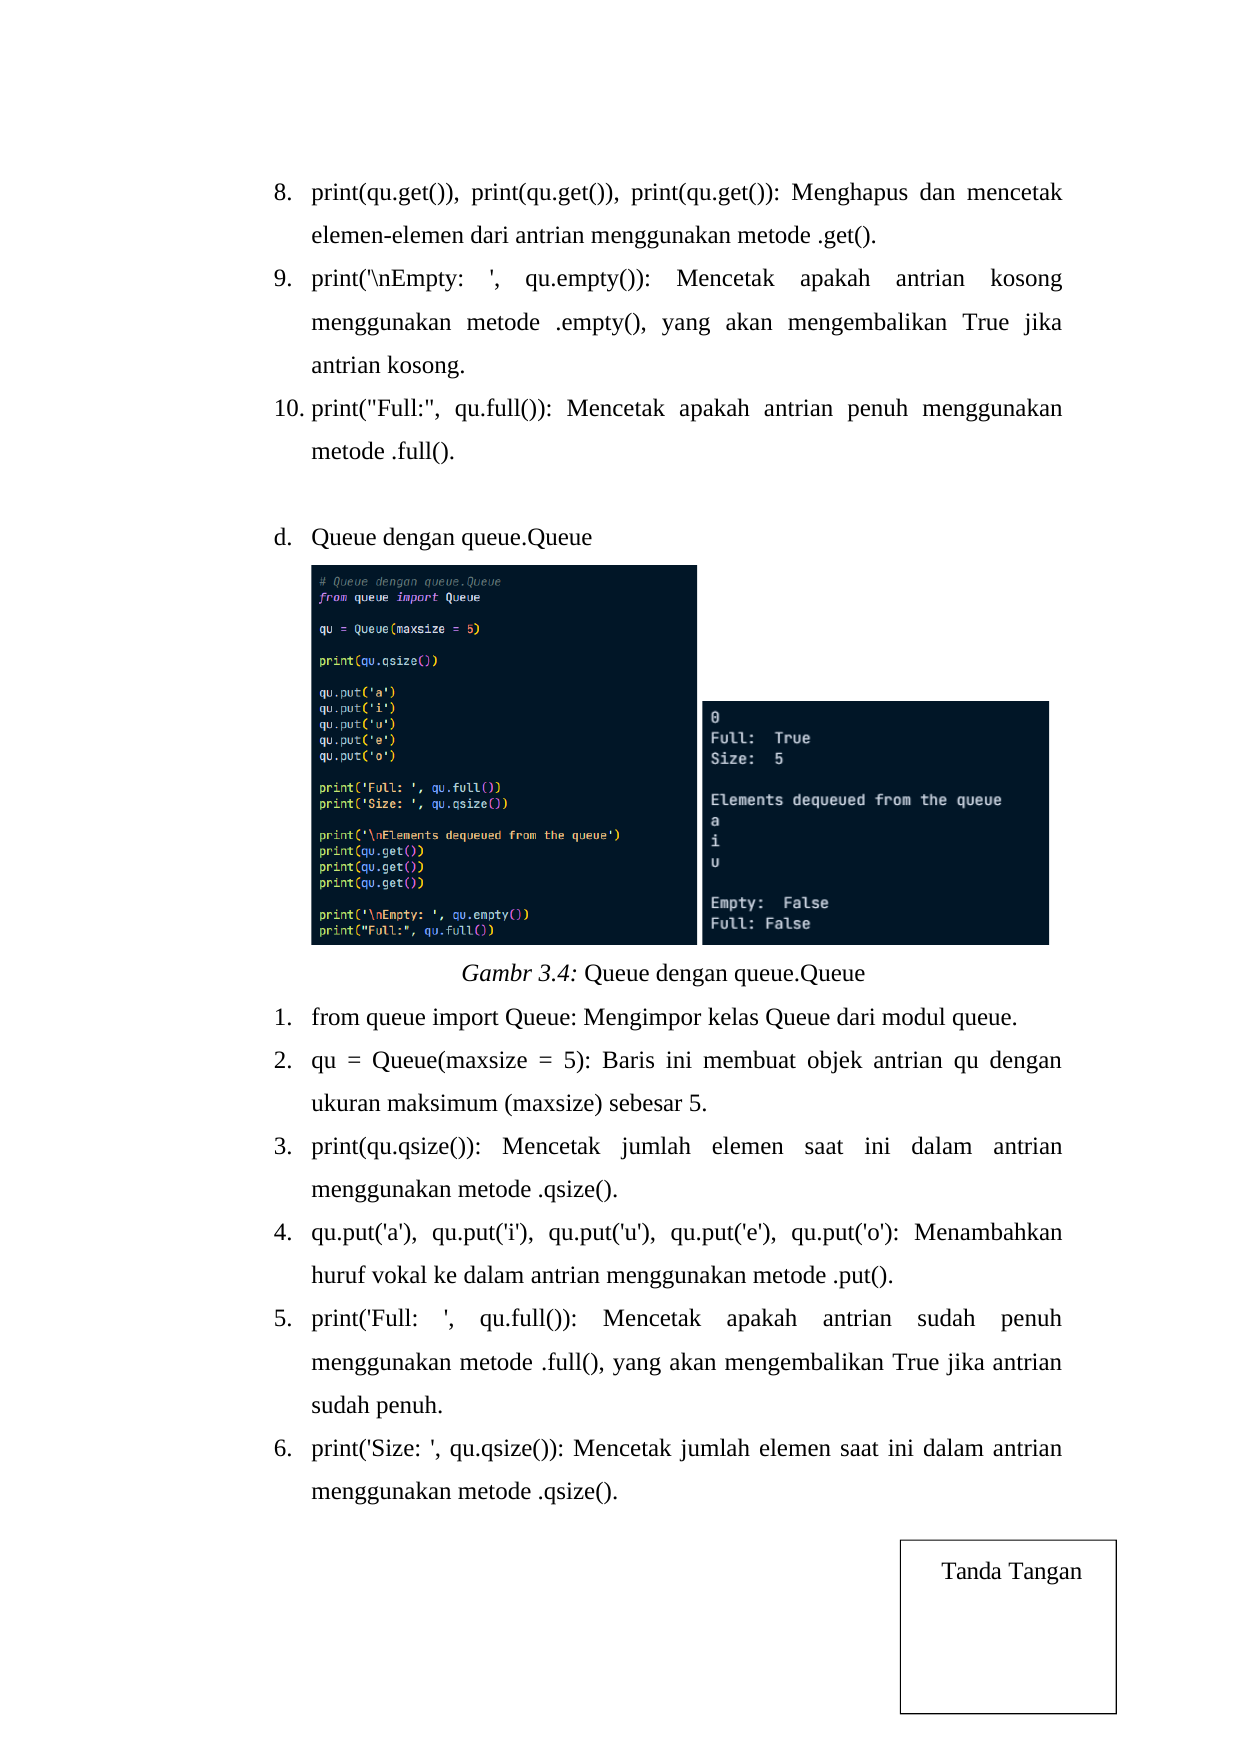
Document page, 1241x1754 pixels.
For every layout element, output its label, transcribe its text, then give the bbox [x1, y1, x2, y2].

list print('\nEmpty: ', qu.empty()): Mencetak apakah antrian kosong menggunakan metode .empty(), yang akan mengembalikan True jika antrian kosong. [274, 263, 1063, 378]
list Gambr 3.4: Queue dengan queue.Queue [311, 958, 1063, 987]
picture [702, 701, 1050, 945]
list print(qu.qsize()): Mencetak jumlah elemen saat ini dalam antrian menggunakan metode .qsize(). [274, 1131, 1063, 1203]
list from queue import Queue: Mengimpor kelas Queue dari modul queue. [274, 1002, 1063, 1030]
picture [311, 565, 698, 945]
list qu = Queue(maxsize = 5): Baris ini membuat objek antrian qu dengan ukuran maksimum (maxsize) sebesar 5. [274, 1045, 1063, 1117]
list print("Full:", qu.full()): Mencetak apakah antrian penuh menggunakan metode .full(). [274, 393, 1063, 465]
list print('Size: ', qu.qsize()): Mencetak jumlah elemen saat ini dalam antrian menggunakan metode .qsize(). [274, 1433, 1063, 1505]
list qu.put('a'), qu.put('i'), qu.put('u'), qu.put('e'), qu.put('o'): Menambahkan huruf vokal ke dalam antrian menggunakan metode .put(). [274, 1217, 1063, 1289]
list Queue dengan queue.Queue [274, 522, 1063, 551]
list print('Full: ', qu.full()): Mencetak apakah antrian sudah penuh menggunakan metode .full(), yang akan mengembalikan True jika antrian sudah penuh. [274, 1303, 1063, 1418]
list print(qu.get()), print(qu.get()), print(qu.get()): Menghapus dan mencetak elemen-elemen dari antrian menggunakan metode .get(). [274, 177, 1063, 249]
